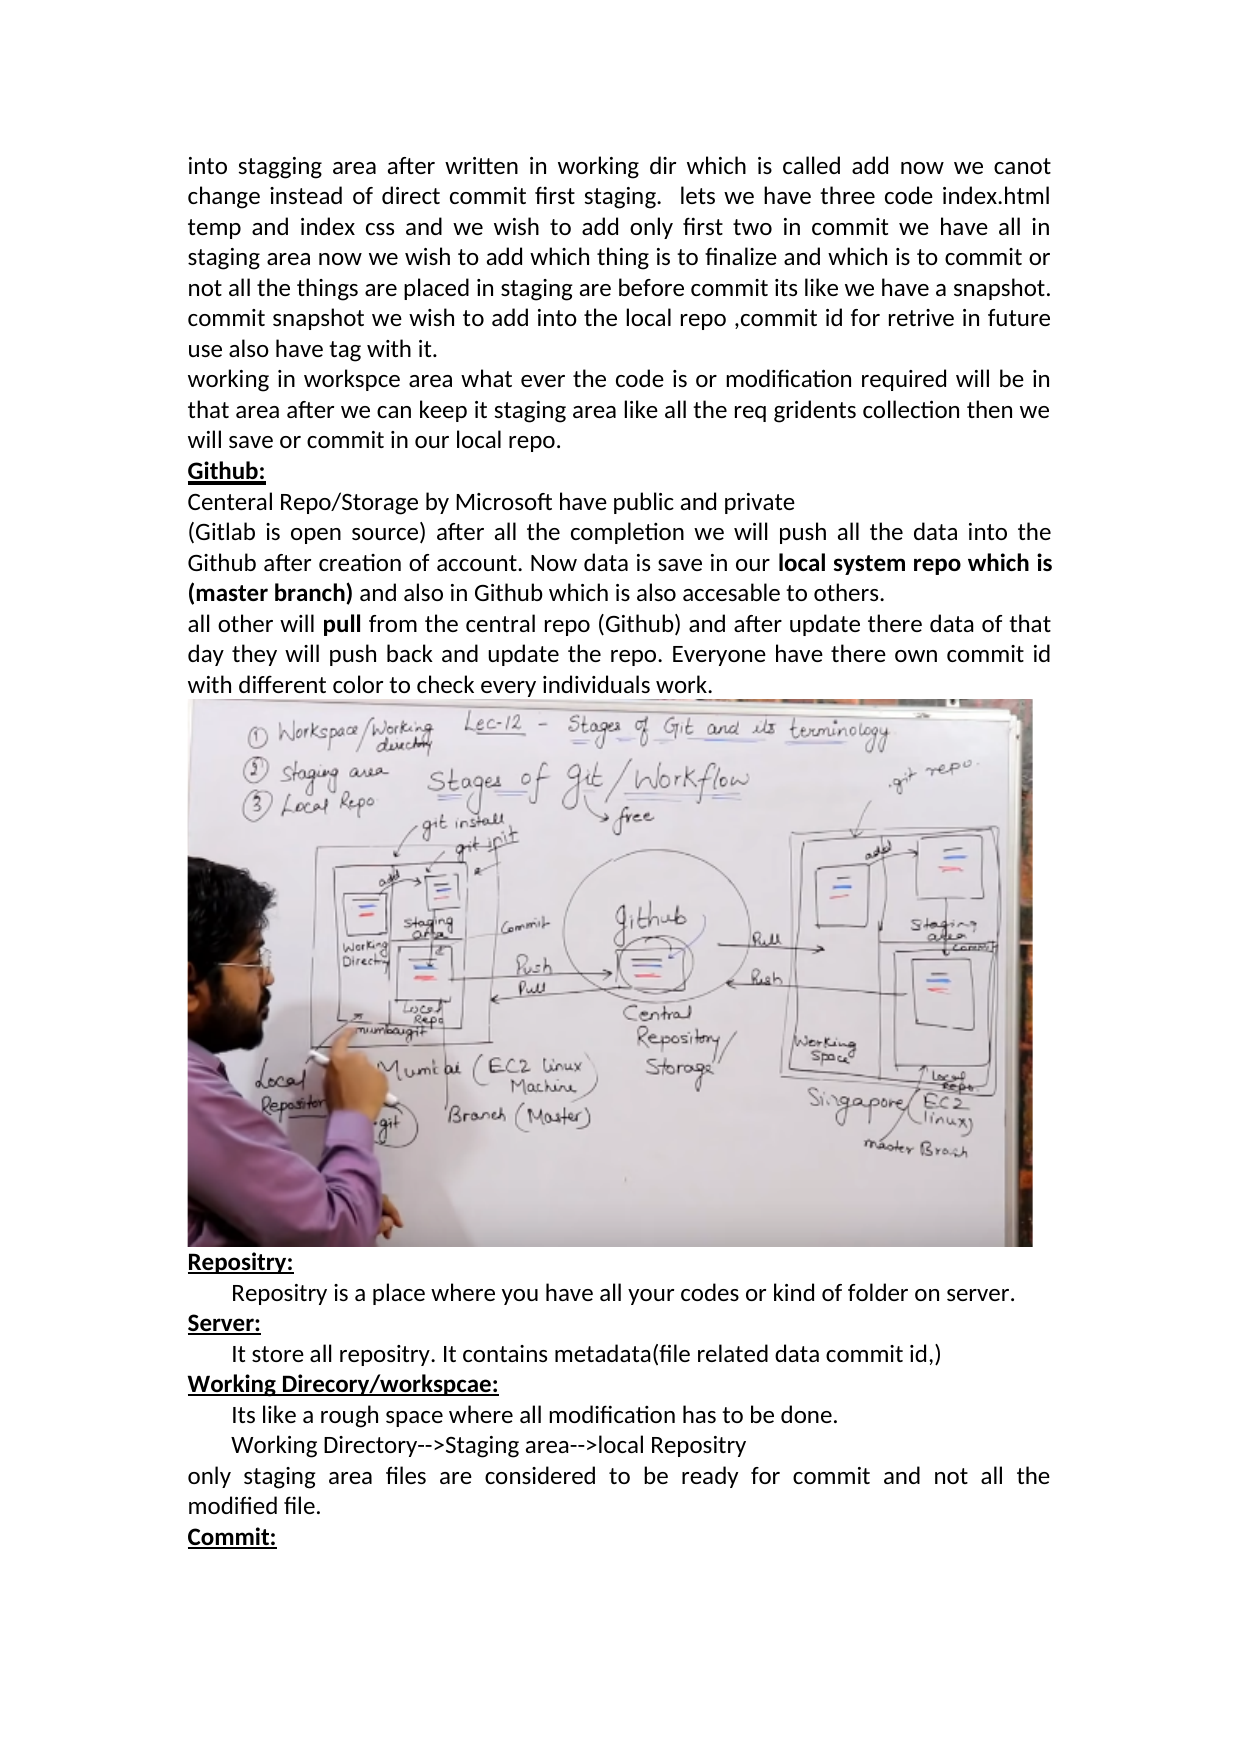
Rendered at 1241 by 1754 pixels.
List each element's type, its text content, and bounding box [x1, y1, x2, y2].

text (Gitlab is open source) after all the completion we will push all the data into the Github after creation of account. Now data is save in our local system repo which is (master branch) and also in Github which is also accesable to others. all other will pull from the central repo (Github) and after update there data of that day they will push back and update the repo. Everyone have there own commit id with different color to check every individuals work. [187, 516, 1053, 699]
text It store all repositry. It contains metadata(file related data commit id,) [187, 1338, 1053, 1368]
text Its like a rough space where all modification has to be done. [187, 1399, 1053, 1429]
text Working Directory-->Staging area-->local Repositry [187, 1429, 1053, 1460]
text Github: [187, 455, 1053, 486]
picture [187, 699, 1033, 1247]
text Server: [187, 1307, 1053, 1338]
text Repositry is a place where you have all your codes or kind of folder on server. [187, 1277, 1053, 1307]
text working in workspce area what ever the code is or modification required will be in that area after we can keep it staging area like all the req gridents collection then we will save or commit in our local repo. [187, 364, 1053, 455]
text only staging area files are considered to be ready for commit and not all the modified file. [187, 1460, 1053, 1521]
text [187, 150, 1053, 364]
text Working Direcory/workspcae: [187, 1368, 1053, 1399]
text Centeral Repo/Storage by Microsoft have public and private [187, 486, 1053, 516]
text Repositry: [187, 1246, 1053, 1277]
text Commit: [187, 1521, 1053, 1551]
